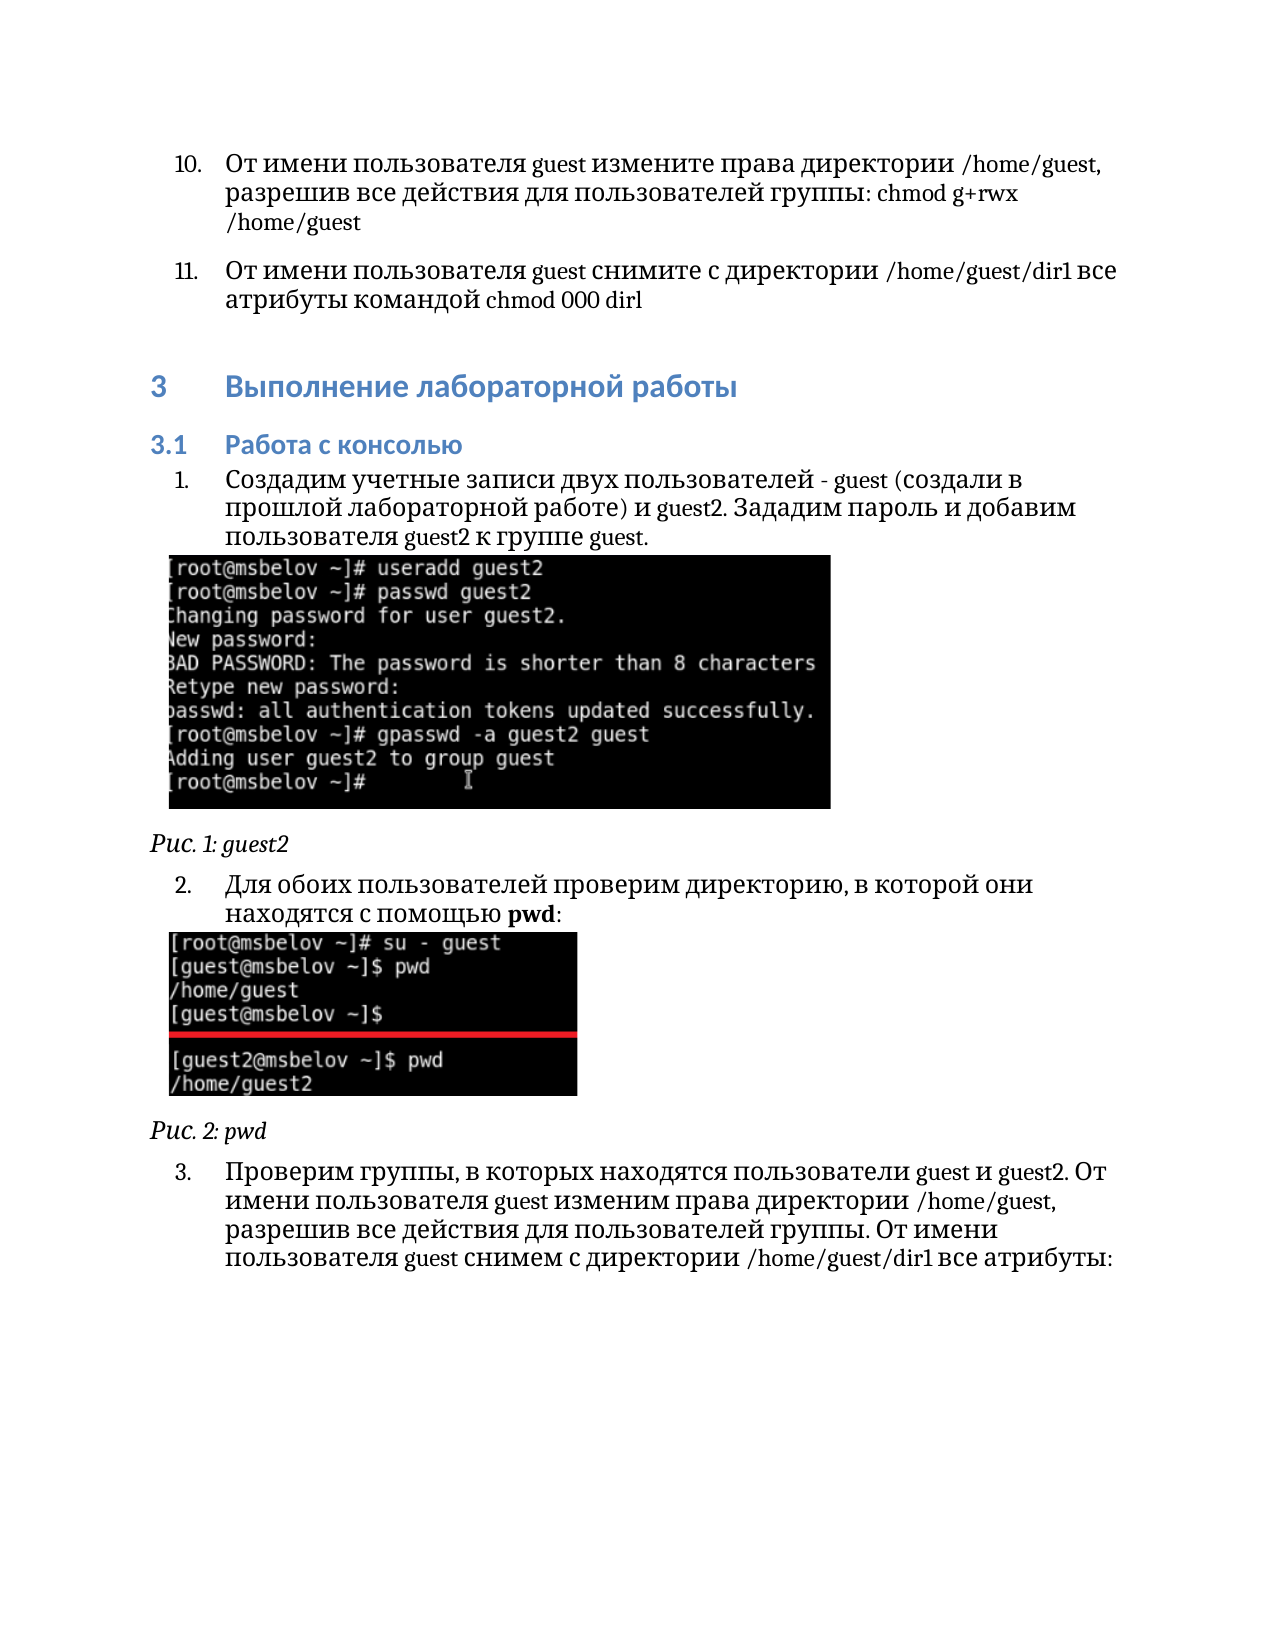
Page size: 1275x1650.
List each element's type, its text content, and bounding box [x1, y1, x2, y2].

list Проверим группы, в которых находятся пользователи guest и guest2. От имени пользователя guest изменим права директории /home/guest, разрешив все действия для пользователей группы. От имени пользователя guest снимем с директории /home/guest/dir1 все атрибуты: [175, 1158, 1125, 1273]
text Рис. 2: pwd [150, 1117, 1125, 1146]
subtitle 3 Выполнение лабораторной работы [150, 364, 1125, 405]
subtitle 3.1 Работа с консолью [150, 426, 1125, 462]
picture [168, 932, 578, 1096]
list Для обоих пользователей проверим директорию, в которой они находятся с помощью pwd: [175, 871, 1125, 928]
list Создадим учетные записи двух пользователей - guest (создали в прошлой лабораторной работе) и guest2. Зададим пароль и добавим пользователя guest2 к группе guest. [175, 466, 1125, 552]
text Рис. 1: guest2 [150, 830, 1125, 858]
picture [168, 555, 831, 809]
list От имени пользователя guest снимите с директории /home/guest/dir1 все атрибуты командой chmod 000 dirl [175, 257, 1125, 314]
list От имени пользователя guest измените права директории /home/guest, разрешив все действия для пользователей группы: chmod g+rwx /home/guest [175, 150, 1125, 236]
